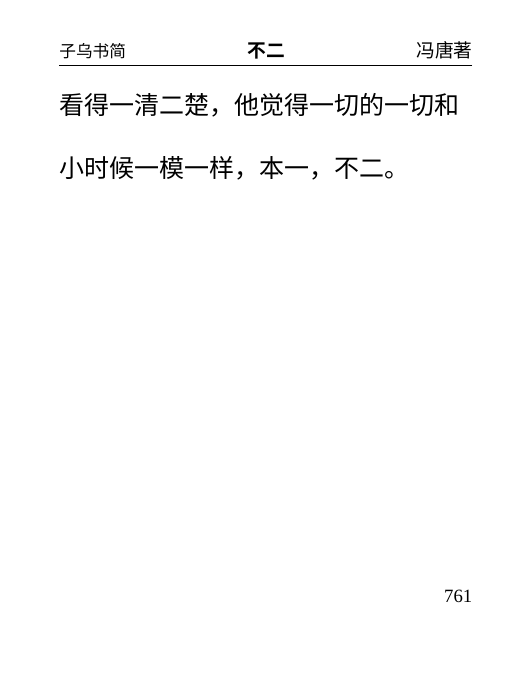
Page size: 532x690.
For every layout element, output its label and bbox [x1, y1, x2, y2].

text [59, 72, 472, 199]
